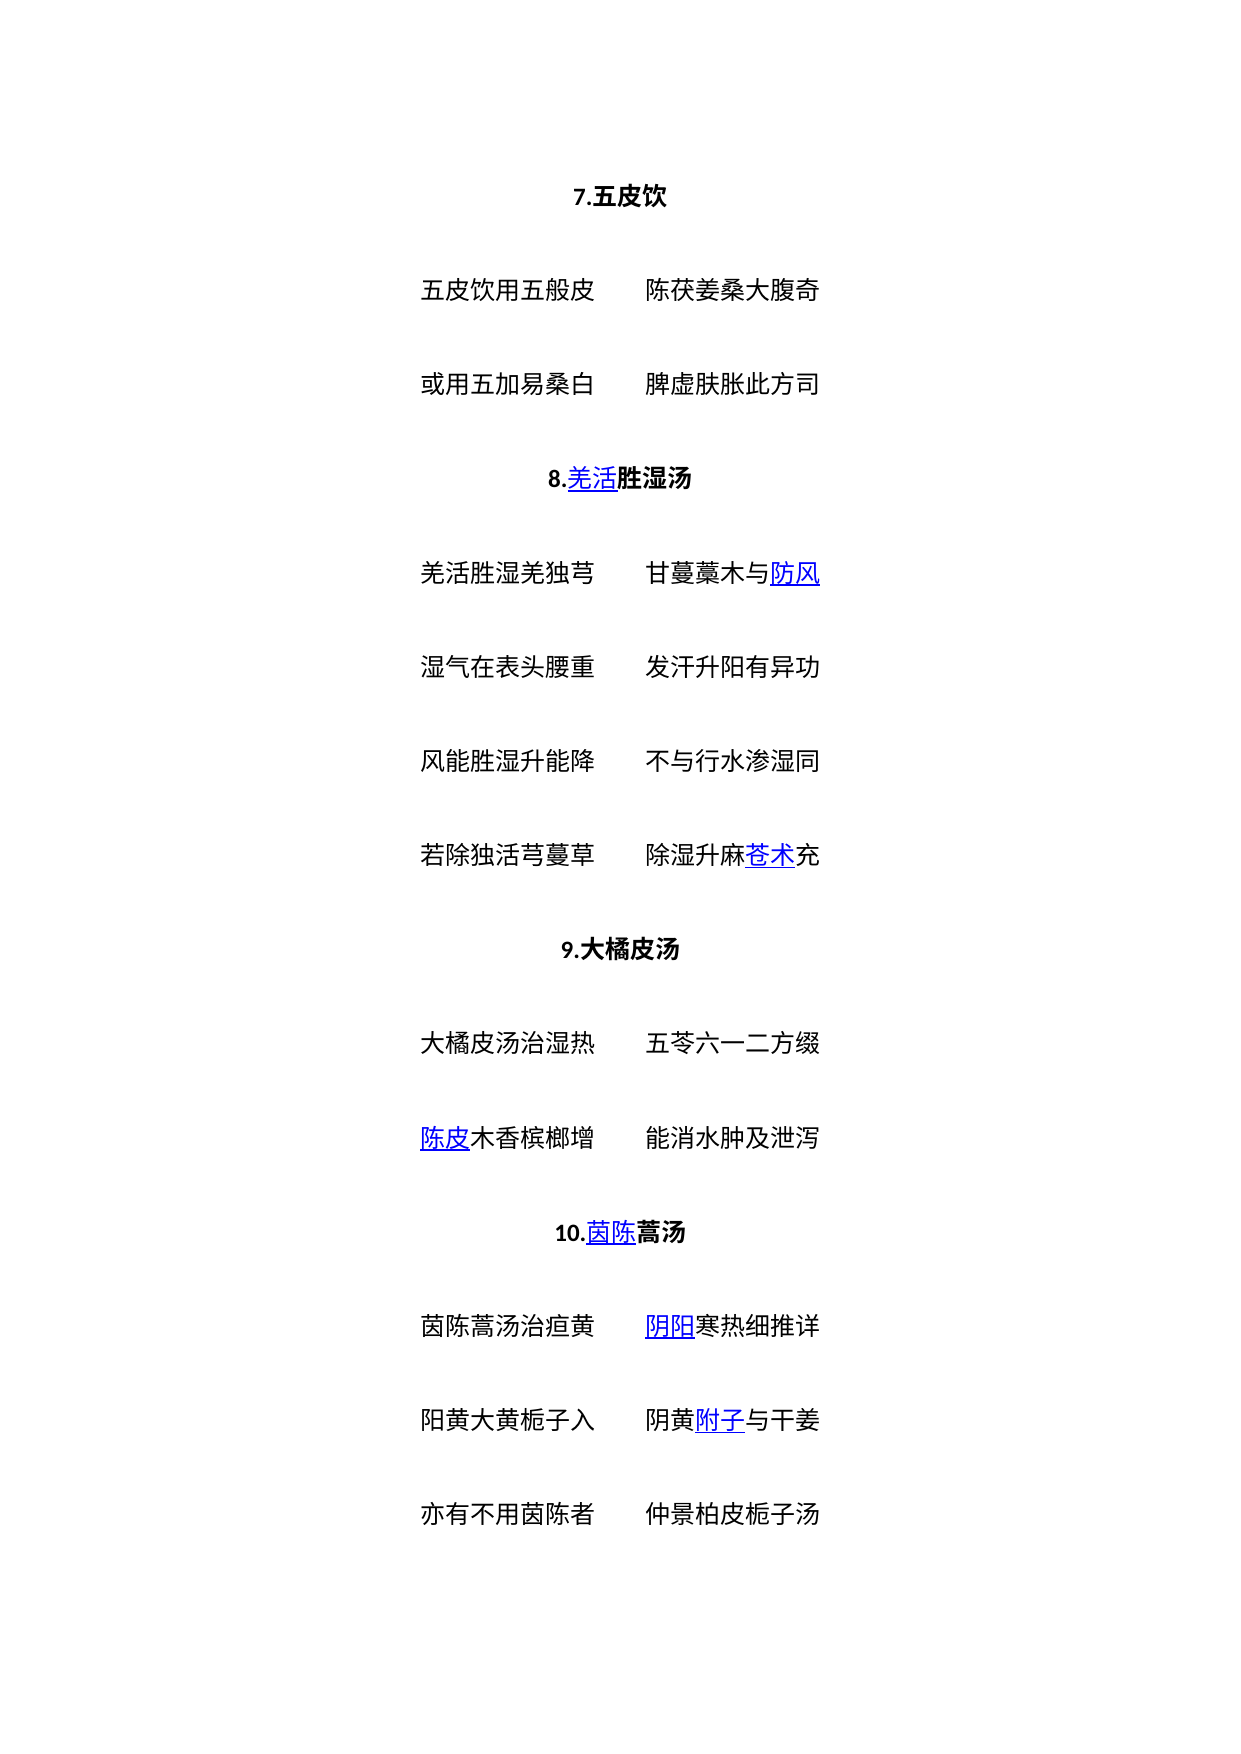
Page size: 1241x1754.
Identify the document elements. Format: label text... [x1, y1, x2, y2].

text 9.大橘皮汤 [187, 915, 1053, 980]
text 大橘皮汤治湿热 五苓六一二方缀 [187, 1009, 1053, 1074]
text 阳黄大黄栀子入 阴黄附子与干姜 [187, 1386, 1053, 1451]
text 风能胜湿升能降 不与行水渗湿同 [187, 727, 1053, 792]
text 亦有不用茵陈者 仲景柏皮栀子汤 [187, 1480, 1053, 1545]
text 若除独活芎蔓草 除湿升麻苍术充 [187, 821, 1053, 886]
text 湿气在表头腰重 发汗升阳有异功 [187, 633, 1053, 698]
text 7.五皮饮 [187, 162, 1053, 227]
text 茵陈蒿汤治疸黄 阴阳寒热细推详 [187, 1292, 1053, 1357]
text 羌活胜湿羌独芎 甘蔓藁木与防风 [187, 539, 1053, 604]
text 陈皮木香槟榔增 能消水肿及泄泻 [187, 1104, 1053, 1169]
text 或用五加易桑白 脾虚肤胀此方司 [187, 350, 1053, 415]
text 五皮饮用五般皮 陈茯姜桑大腹奇 [187, 256, 1053, 321]
text 8.羌活胜湿汤 [187, 444, 1053, 509]
text 10.茵陈蒿汤 [187, 1198, 1053, 1263]
